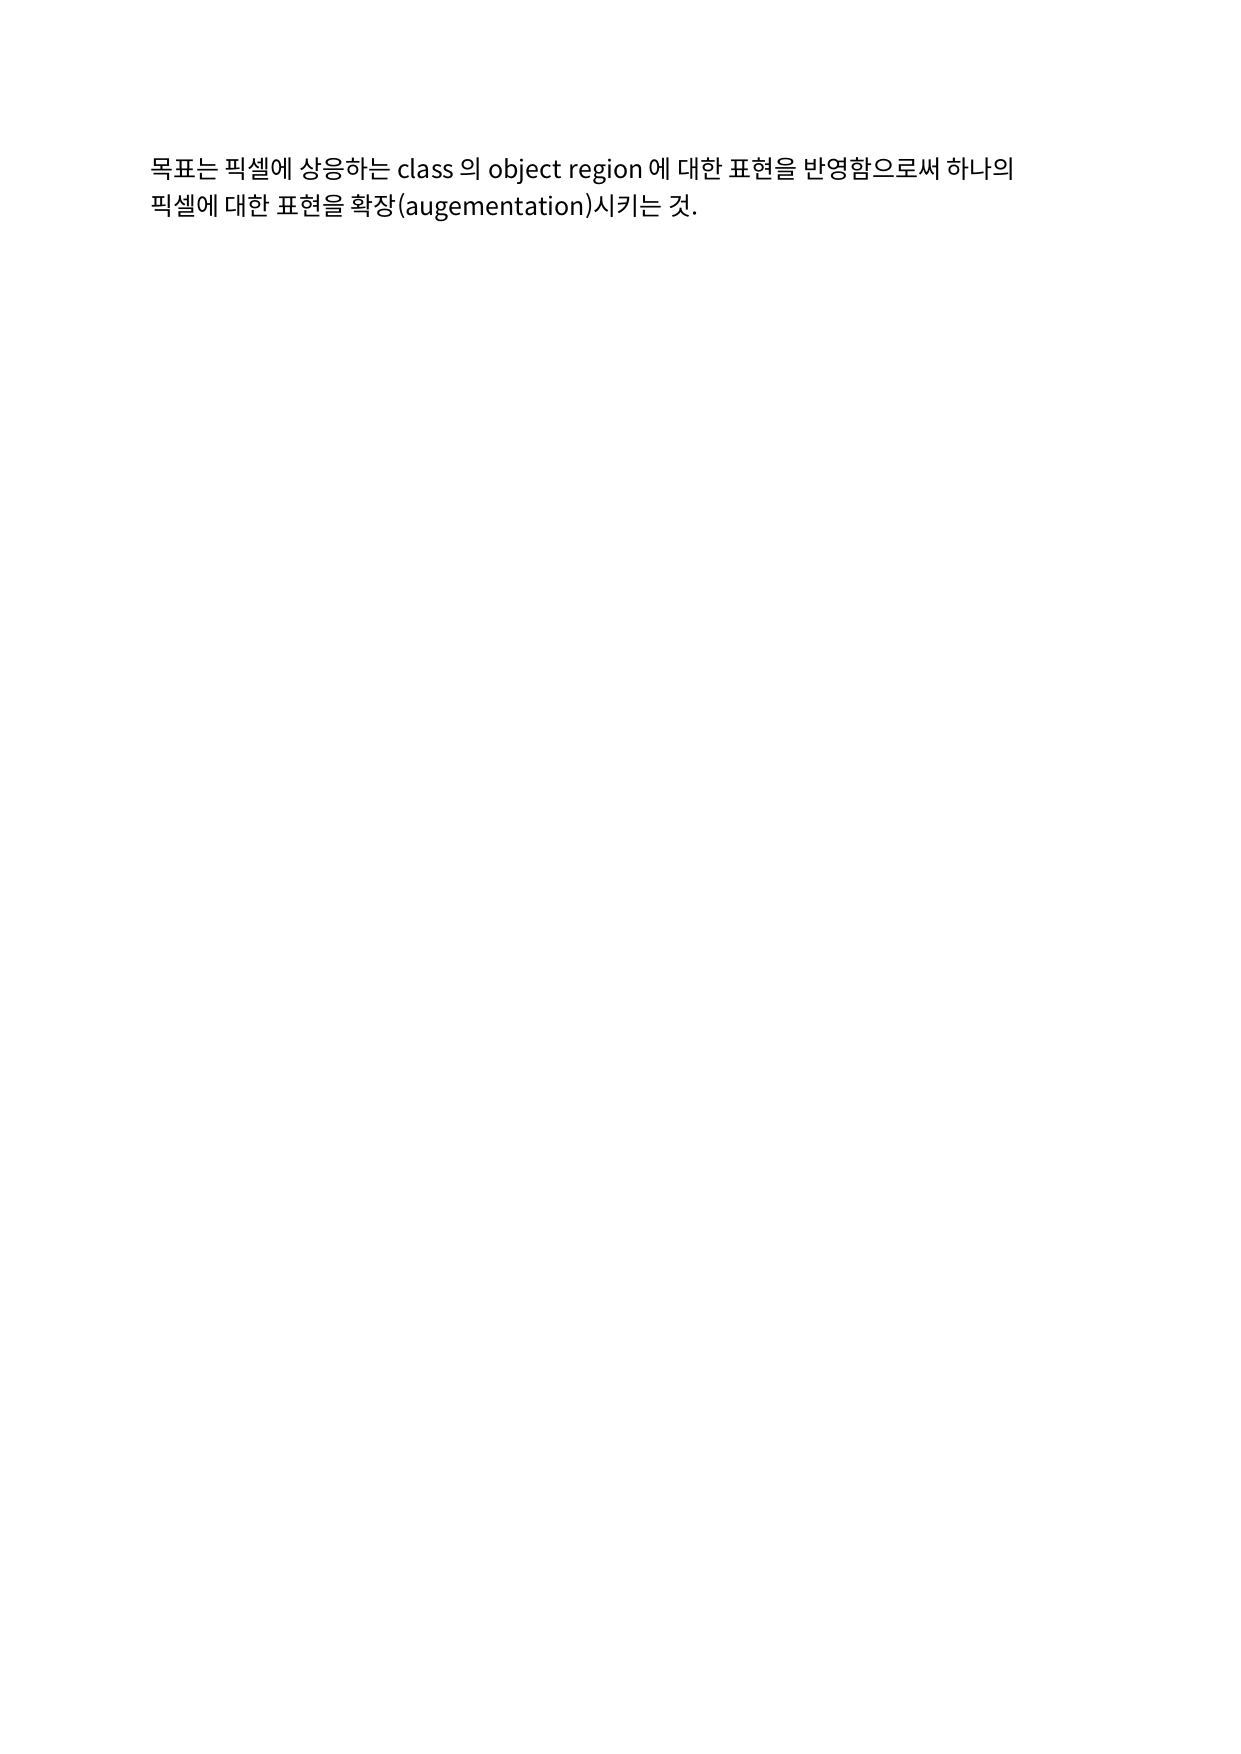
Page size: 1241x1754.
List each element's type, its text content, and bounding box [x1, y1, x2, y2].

text 목표는 픽셀에 상응하는 class의 object region에 대한 표현을 반영함으로써 하나의 픽셀에 대한 표현을 확장(augementation)시키는 것. [150, 150, 1090, 222]
